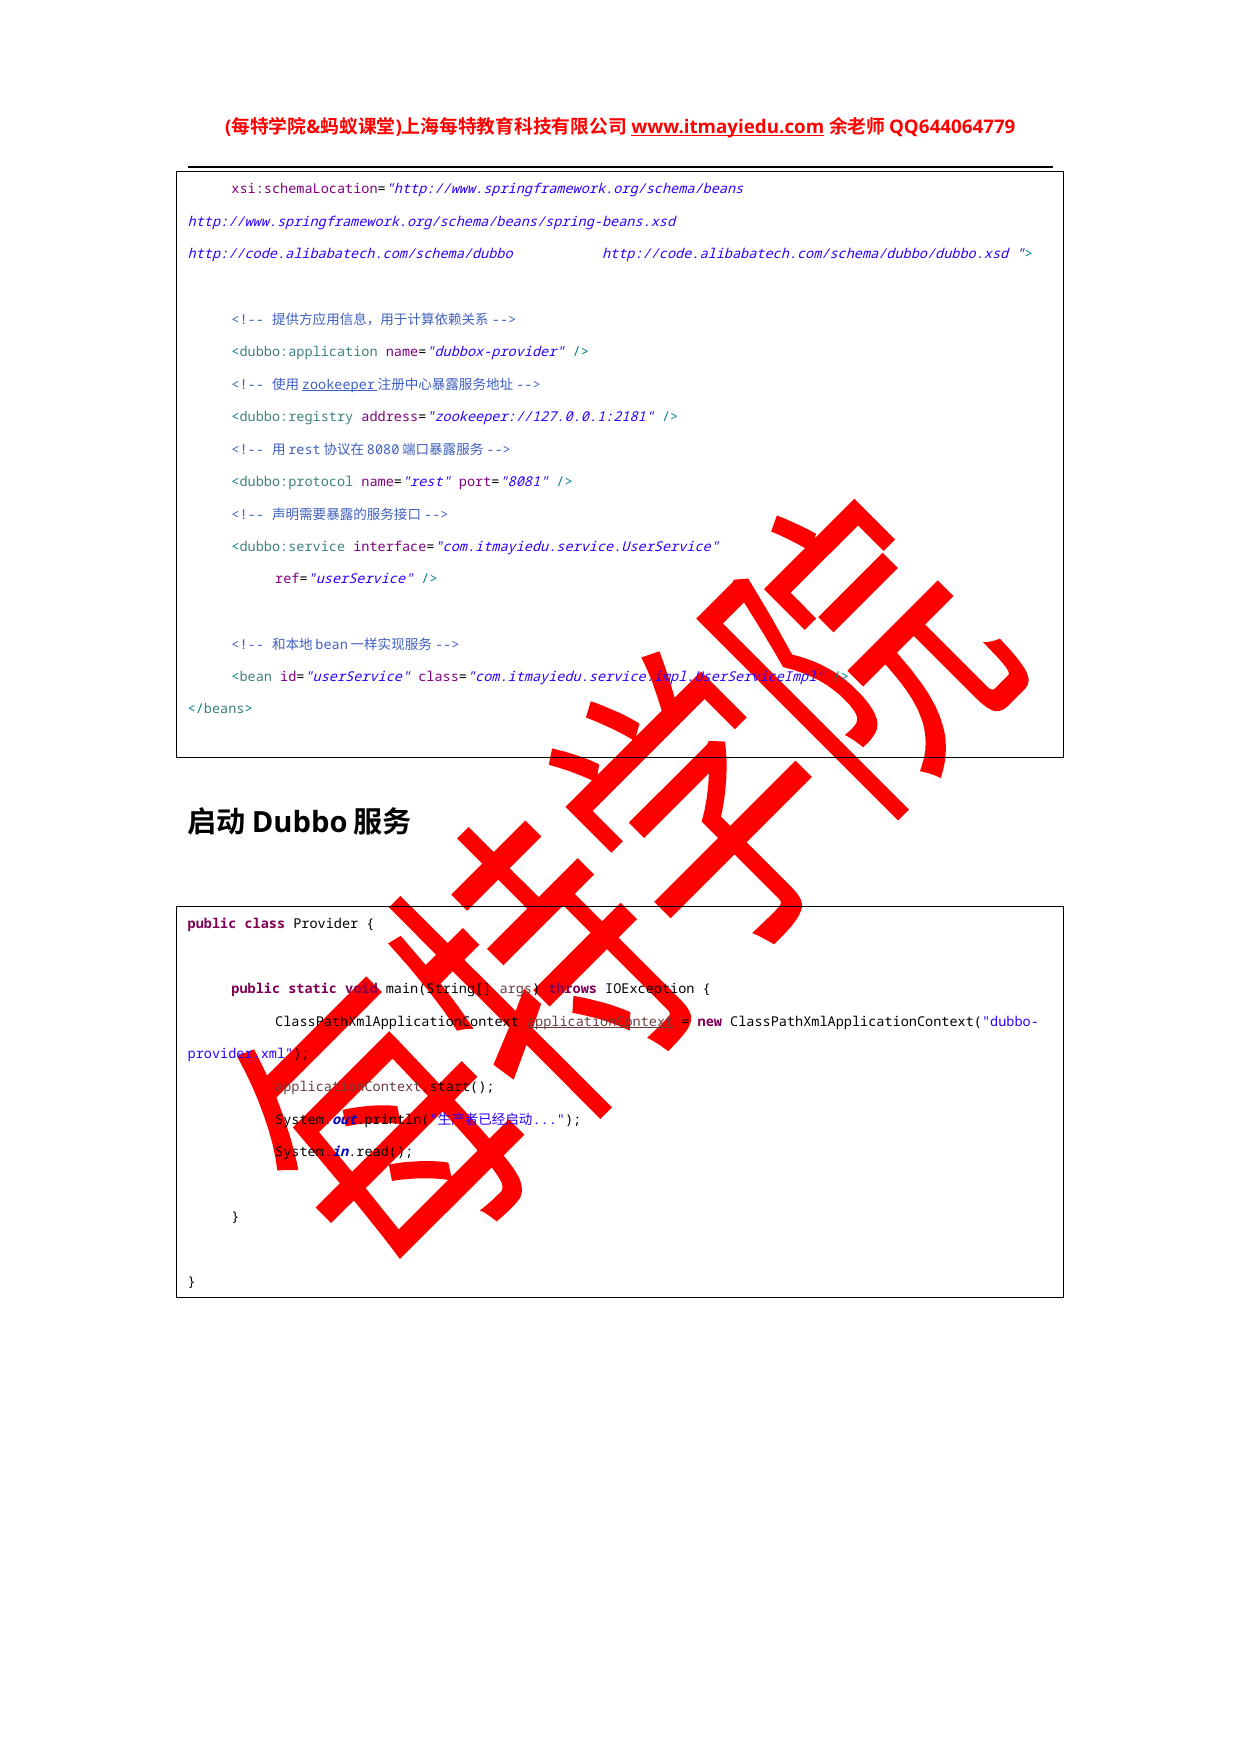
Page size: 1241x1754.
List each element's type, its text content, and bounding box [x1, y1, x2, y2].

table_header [177, 172, 1063, 757]
table_header public class Provider { public static void main(String[] args) throws IOException { ClassPathXmlApplicationContext applicationContext = new ClassPathXmlApplicationContext("dubbo-provider.xml"); applicationContext.start(); System.out.println("生产者已经启动..."); System.in.read(); } } [177, 907, 1063, 1297]
subtitle 启动Dubbo服务 [187, 787, 1053, 852]
